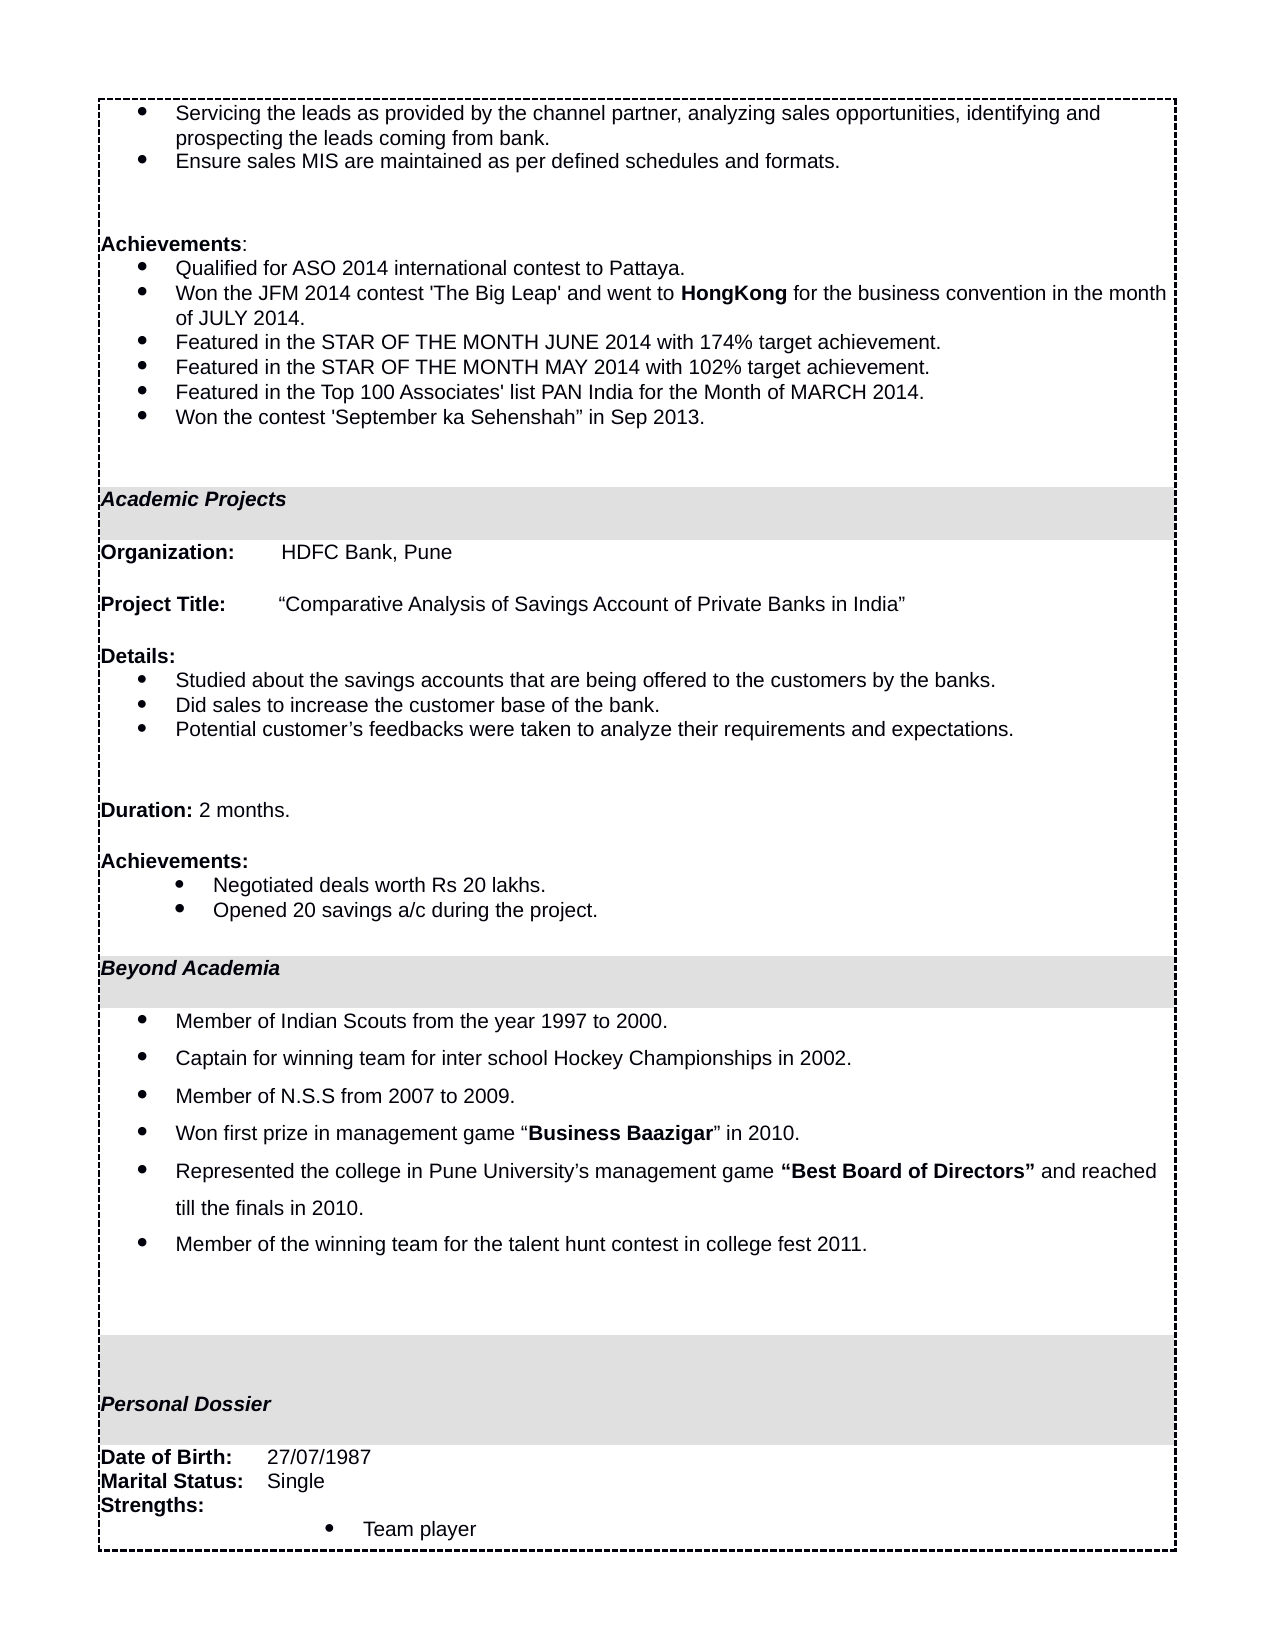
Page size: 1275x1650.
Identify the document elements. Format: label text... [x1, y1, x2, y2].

list Potential customer’s feedbacks were taken to analyze their requirements and expectations. [138, 717, 1174, 741]
text Duration: 2 months. [100, 797, 1174, 821]
text Project Title: “Comparative Analysis of Savings Account of Private Banks in India” [100, 592, 1174, 616]
list Studied about the savings accounts that are being offered to the customers by the banks. [138, 668, 1174, 692]
list Featured in the STAR OF THE MONTH MAY 2014 with 102% target achievement. [138, 355, 1174, 380]
list Won the JFM 2014 contest 'The Big Leap' and went to HongKong for the business convention in the month of JULY 2014. [138, 281, 1174, 330]
text Strengths: [100, 1493, 1174, 1517]
list Team player [325, 1517, 1174, 1541]
list Qualified for ASO 2014 international contest to Pattaya. [138, 256, 1174, 281]
list Won the contest 'September ka Sehenshah” in Sep 2013. [138, 405, 1174, 430]
text Organization: HDFC Bank, Pune [100, 540, 1174, 564]
text Academic Projects [100, 487, 1174, 511]
list Did sales to increase the customer base of the bank. [138, 692, 1174, 717]
text Details: [100, 644, 1174, 668]
list Member of the winning team for the talent hunt contest in college fest 2011. [138, 1231, 1174, 1256]
text Achievements: [100, 849, 1174, 873]
list Servicing the leads as provided by the channel partner, analyzing sales opportunities, identifying and prospecting the leads coming from bank. [138, 100, 1174, 149]
list Represented the college in Pune University’s management game “Best Board of Directors” and reached till the finals in 2010. [138, 1158, 1174, 1219]
list Negotiated deals worth Rs 20 lakhs. [175, 873, 1174, 898]
text Personal Dossier [100, 1392, 1174, 1416]
list Featured in the STAR OF THE MONTH JUNE 2014 with 174% target achievement. [138, 330, 1174, 355]
list Ensure sales MIS are maintained as per defined schedules and formats. [138, 149, 1174, 174]
list Opened 20 savings a/c during the project. [175, 898, 1174, 923]
text Date of Birth: 27/07/1987 [100, 1445, 1174, 1469]
list Featured in the Top 100 Associates' list PAN India for the Month of MARCH 2014. [138, 380, 1174, 405]
text Beyond Academia [100, 956, 1174, 980]
list Won first prize in management game “Business Baazigar” in 2010. [138, 1121, 1174, 1146]
text Marital Status: Single [100, 1469, 1174, 1493]
list Member of Indian Scouts from the year 1997 to 2000. [138, 1008, 1174, 1033]
list Member of N.S.S from 2007 to 2009. [138, 1083, 1174, 1108]
list Captain for winning team for inter school Hockey Championships in 2002. [138, 1046, 1174, 1071]
text Achievements: [100, 232, 1174, 256]
